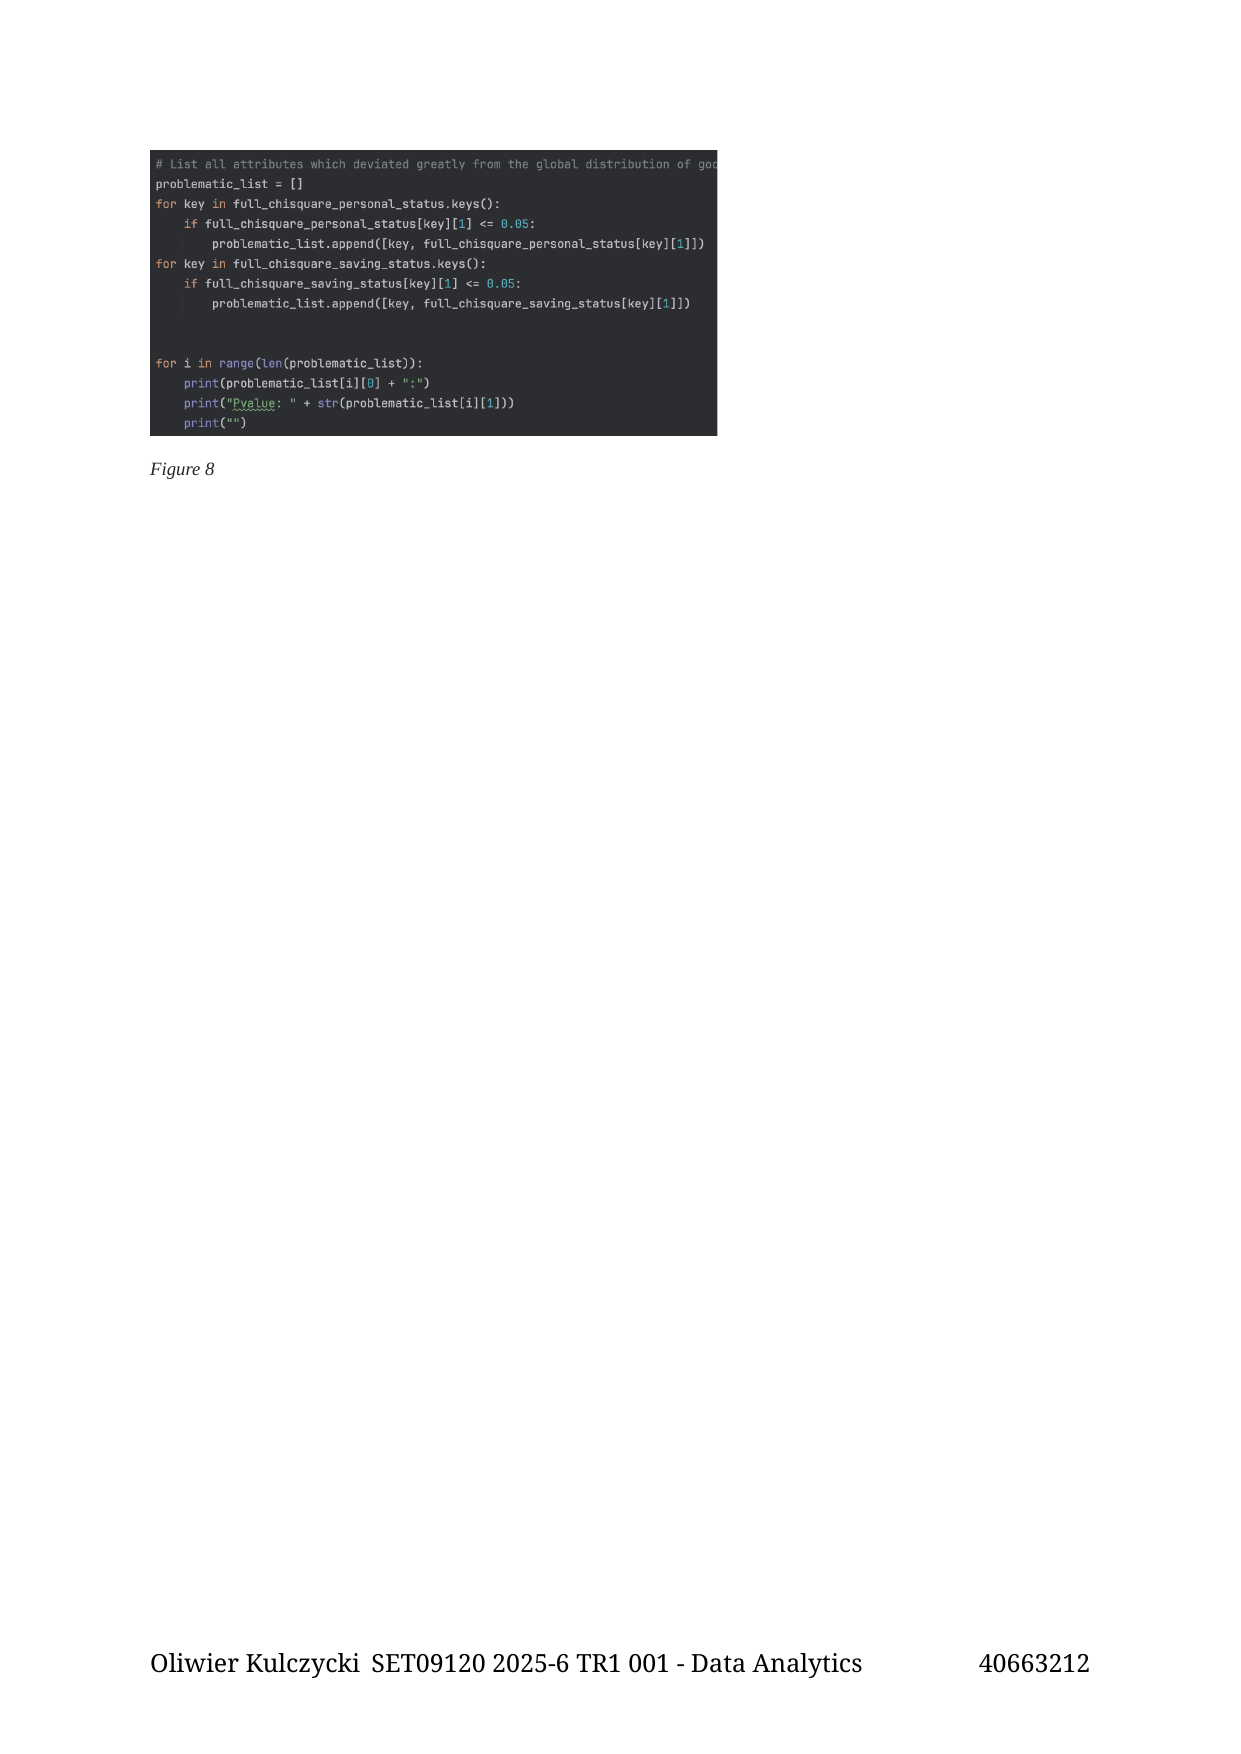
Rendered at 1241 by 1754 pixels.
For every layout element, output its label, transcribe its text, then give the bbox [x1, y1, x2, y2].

picture [150, 150, 718, 436]
